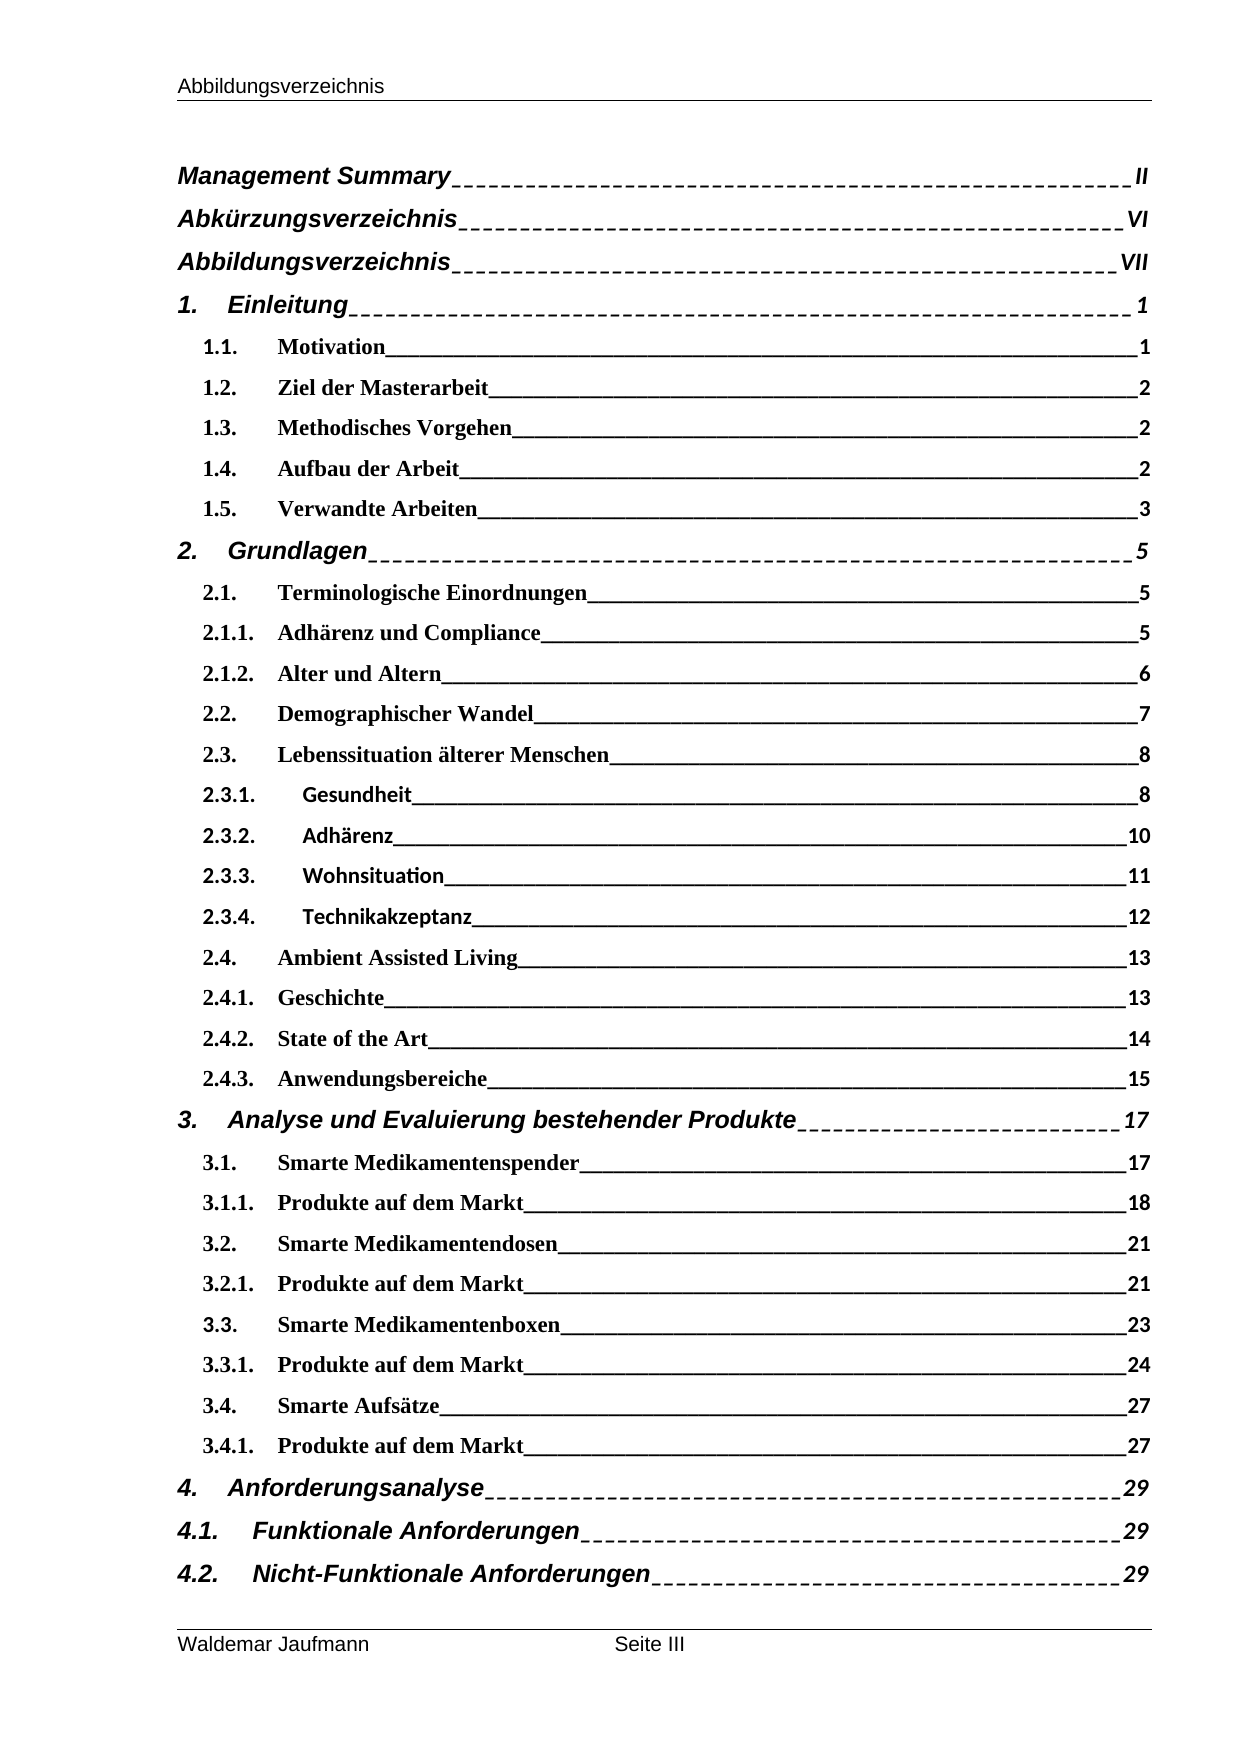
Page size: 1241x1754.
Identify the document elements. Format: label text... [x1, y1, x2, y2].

text 3.3.1. Produkte auf dem Markt 24 [202, 1350, 1152, 1378]
text 2.2. Demographischer Wandel 7 [202, 699, 1152, 727]
text 2.3.3. Wohnsituation 11 [202, 862, 1152, 889]
text 3.4. Smarte Aufsätze 27 [202, 1391, 1152, 1419]
text 2.3.2. Adhärenz 10 [202, 821, 1152, 849]
text 2.1.2. Alter und Altern 6 [202, 659, 1152, 687]
text 2.1.1. Adhärenz und Compliance 5 [202, 618, 1152, 646]
text Abbildungsverzeichnis VII [177, 246, 1152, 277]
text Abkürzungsverzeichnis VI [177, 203, 1152, 234]
text 2.4. Ambient Assisted Living 13 [202, 943, 1152, 971]
text 2.4.2. State of the Art 14 [202, 1024, 1152, 1052]
text 3.1.1. Produkte auf dem Markt 18 [202, 1188, 1152, 1216]
text 4.2. Nicht-Funktionale Anforderungen 29 [177, 1558, 1152, 1588]
text 3.4.1. Produkte auf dem Markt 27 [202, 1431, 1152, 1459]
text 1. Einleitung 1 [177, 289, 1152, 320]
text 3. Analyse und Evaluierung bestehender Produkte 17 [177, 1105, 1152, 1135]
text 2.1. Terminologische Einordnungen 5 [202, 578, 1152, 606]
text Management Summary II [177, 160, 1152, 191]
text 2.3.4. Technikakzeptanz 12 [202, 902, 1152, 930]
text 1.4. Aufbau der Arbeit 2 [202, 454, 1152, 482]
text 1.5. Verwandte Arbeiten 3 [202, 494, 1152, 522]
text 3.1. Smarte Medikamentenspender 17 [202, 1148, 1152, 1176]
text 3.2.1. Produkte auf dem Markt 21 [202, 1269, 1152, 1297]
text 4.1. Funktionale Anforderungen 29 [177, 1515, 1152, 1545]
text 3.2. Smarte Medikamentendosen 21 [202, 1229, 1152, 1257]
text 2.4.3. Anwendungsbereiche 15 [202, 1064, 1152, 1092]
text 1.3. Methodisches Vorgehen 2 [202, 413, 1152, 441]
text 2. Grundlagen 5 [177, 535, 1152, 565]
text 3.3. Smarte Medikamentenboxen 23 [202, 1310, 1152, 1338]
text 2.3.1. Gesundheit 8 [202, 781, 1152, 808]
text 1.1. Motivation 1 [202, 332, 1152, 360]
text 4. Anforderungsanalyse 29 [177, 1472, 1152, 1502]
text 2.4.1. Geschichte 13 [202, 983, 1152, 1011]
text 2.3. Lebenssituation älterer Menschen 8 [202, 740, 1152, 768]
text 1.2. Ziel der Masterarbeit 2 [202, 373, 1152, 401]
